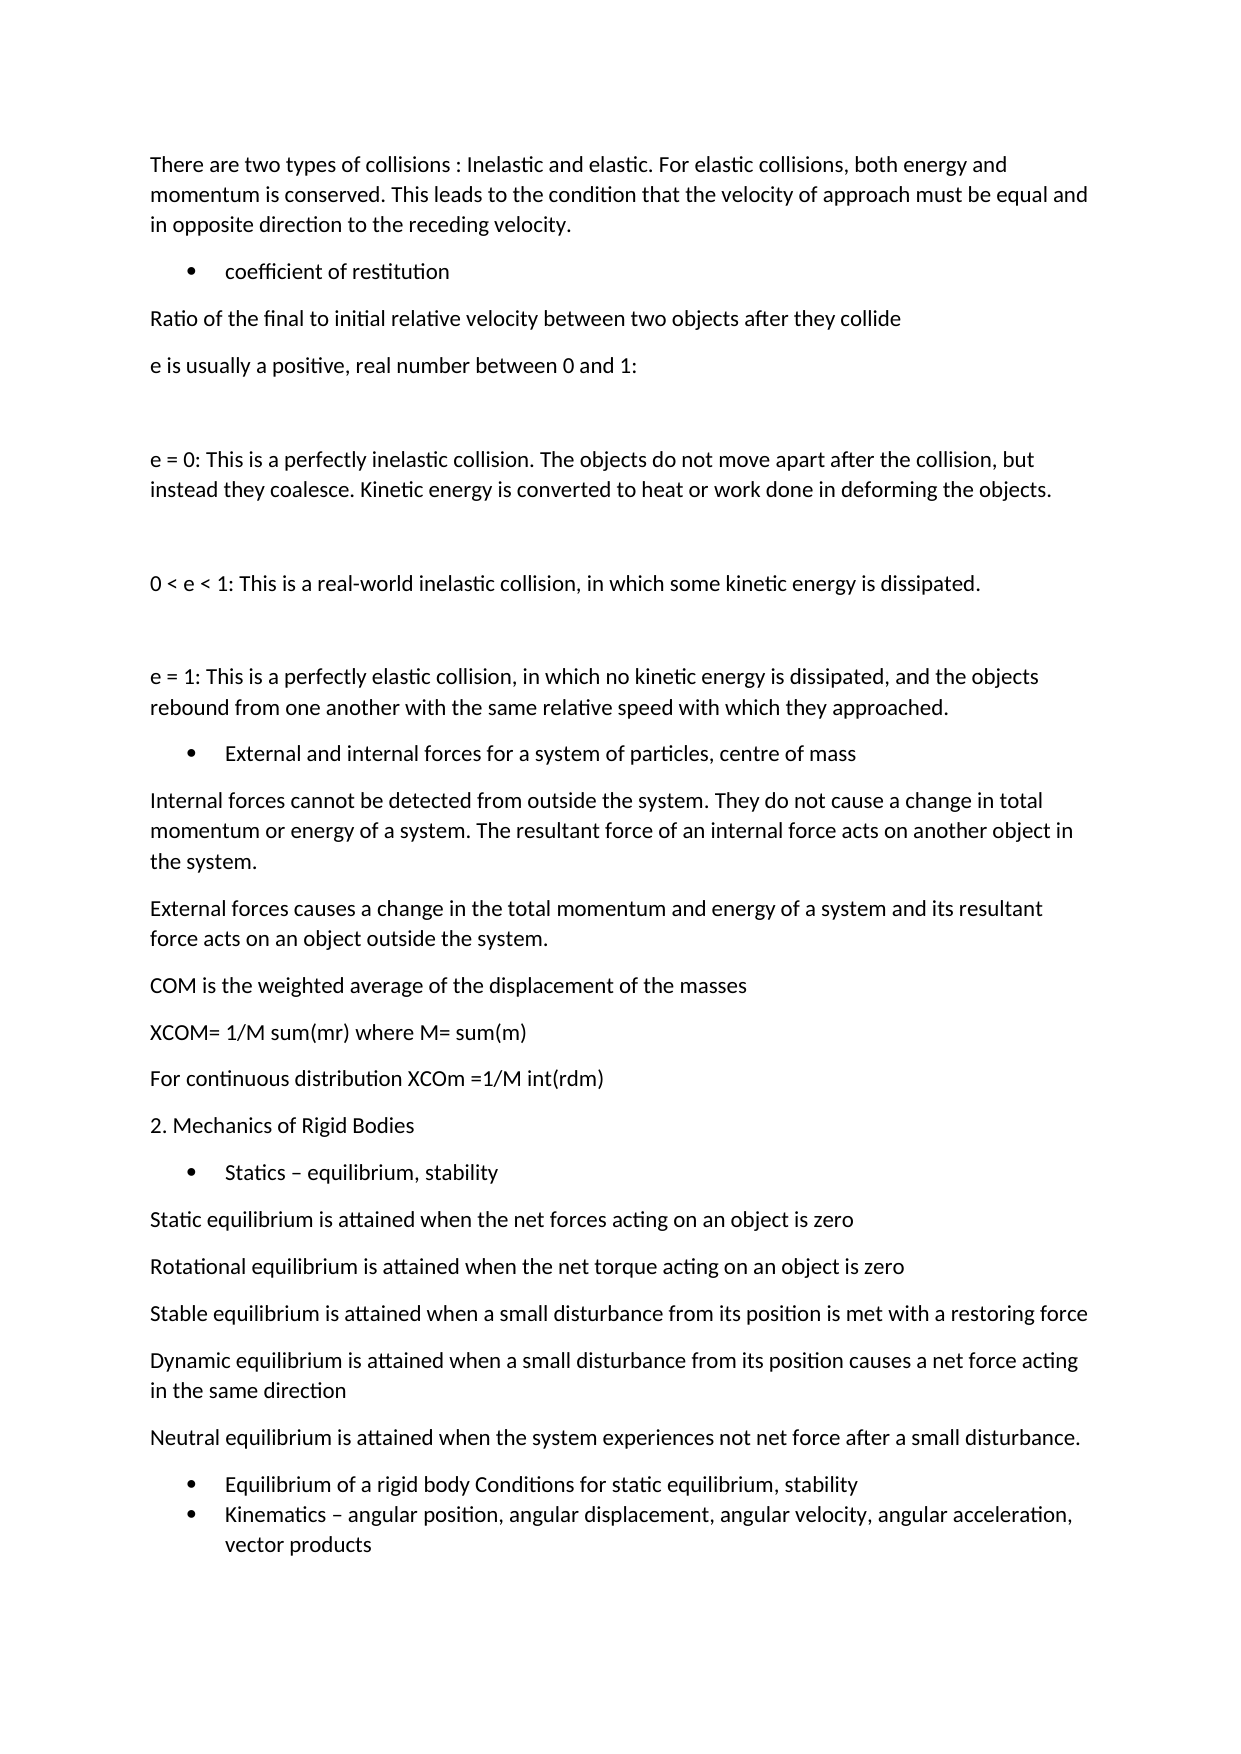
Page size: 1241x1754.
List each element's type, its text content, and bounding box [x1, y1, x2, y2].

list coefficient of restitution [187, 257, 1090, 285]
text 2. Mechanics of Rigid Bodies [150, 1111, 1090, 1139]
text Ratio of the final to initial relative velocity between two objects after they collide [150, 304, 1090, 332]
list Equilibrium of a rigid body Conditions for static equilibrium, stability [187, 1470, 1090, 1498]
list Kinematics – angular position, angular displacement, angular velocity, angular acceleration, vector products [187, 1500, 1090, 1558]
text External forces causes a change in the total momentum and energy of a system and its resultant force acts on an object outside the system. [150, 894, 1090, 952]
list External and internal forces for a system of particles, centre of mass [187, 739, 1090, 768]
text XCOM= 1/M sum(mr) where M= sum(m) [150, 1018, 1090, 1046]
list Statics – equilibrium, stability [187, 1158, 1090, 1186]
text e is usually a positive, real number between 0 and 1: [150, 351, 1090, 379]
text There are two types of collisions : Inelastic and elastic. For elastic collisions, both energy and momentum is conserved. This leads to the condition that the velocity of approach must be equal and in opposite direction to the receding velocity. [150, 150, 1090, 238]
text Stable equilibrium is attained when a small disturbance from its position is met with a restoring force [150, 1299, 1090, 1327]
text Rotational equilibrium is attained when the net torque acting on an object is zero [150, 1252, 1090, 1280]
text For continuous distribution XCOm =1/M int(rdm) [150, 1064, 1090, 1093]
text COM is the weighted average of the displacement of the masses [150, 971, 1090, 999]
text 0 < e < 1: This is a real-world inelastic collision, in which some kinetic energy is dissipated. [150, 569, 1090, 597]
text Static equilibrium is attained when the net forces acting on an object is zero [150, 1205, 1090, 1233]
text e = 1: This is a perfectly elastic collision, in which no kinetic energy is dissipated, and the objects rebound from one another with the same relative speed with which they approached. [150, 662, 1090, 721]
text Neutral equilibrium is attained when the system experiences not net force after a small disturbance. [150, 1423, 1090, 1451]
text Internal forces cannot be detected from outside the system. They do not cause a change in total momentum or energy of a system. The resultant force of an internal force acts on another object in the system. [150, 786, 1090, 875]
text Dynamic equilibrium is attained when a small disturbance from its position causes a net force acting in the same direction [150, 1346, 1090, 1404]
text e = 0: This is a perfectly inelastic collision. The objects do not move apart after the collision, but instead they coalesce. Kinetic energy is converted to heat or work done in deforming the objects. [150, 445, 1090, 503]
